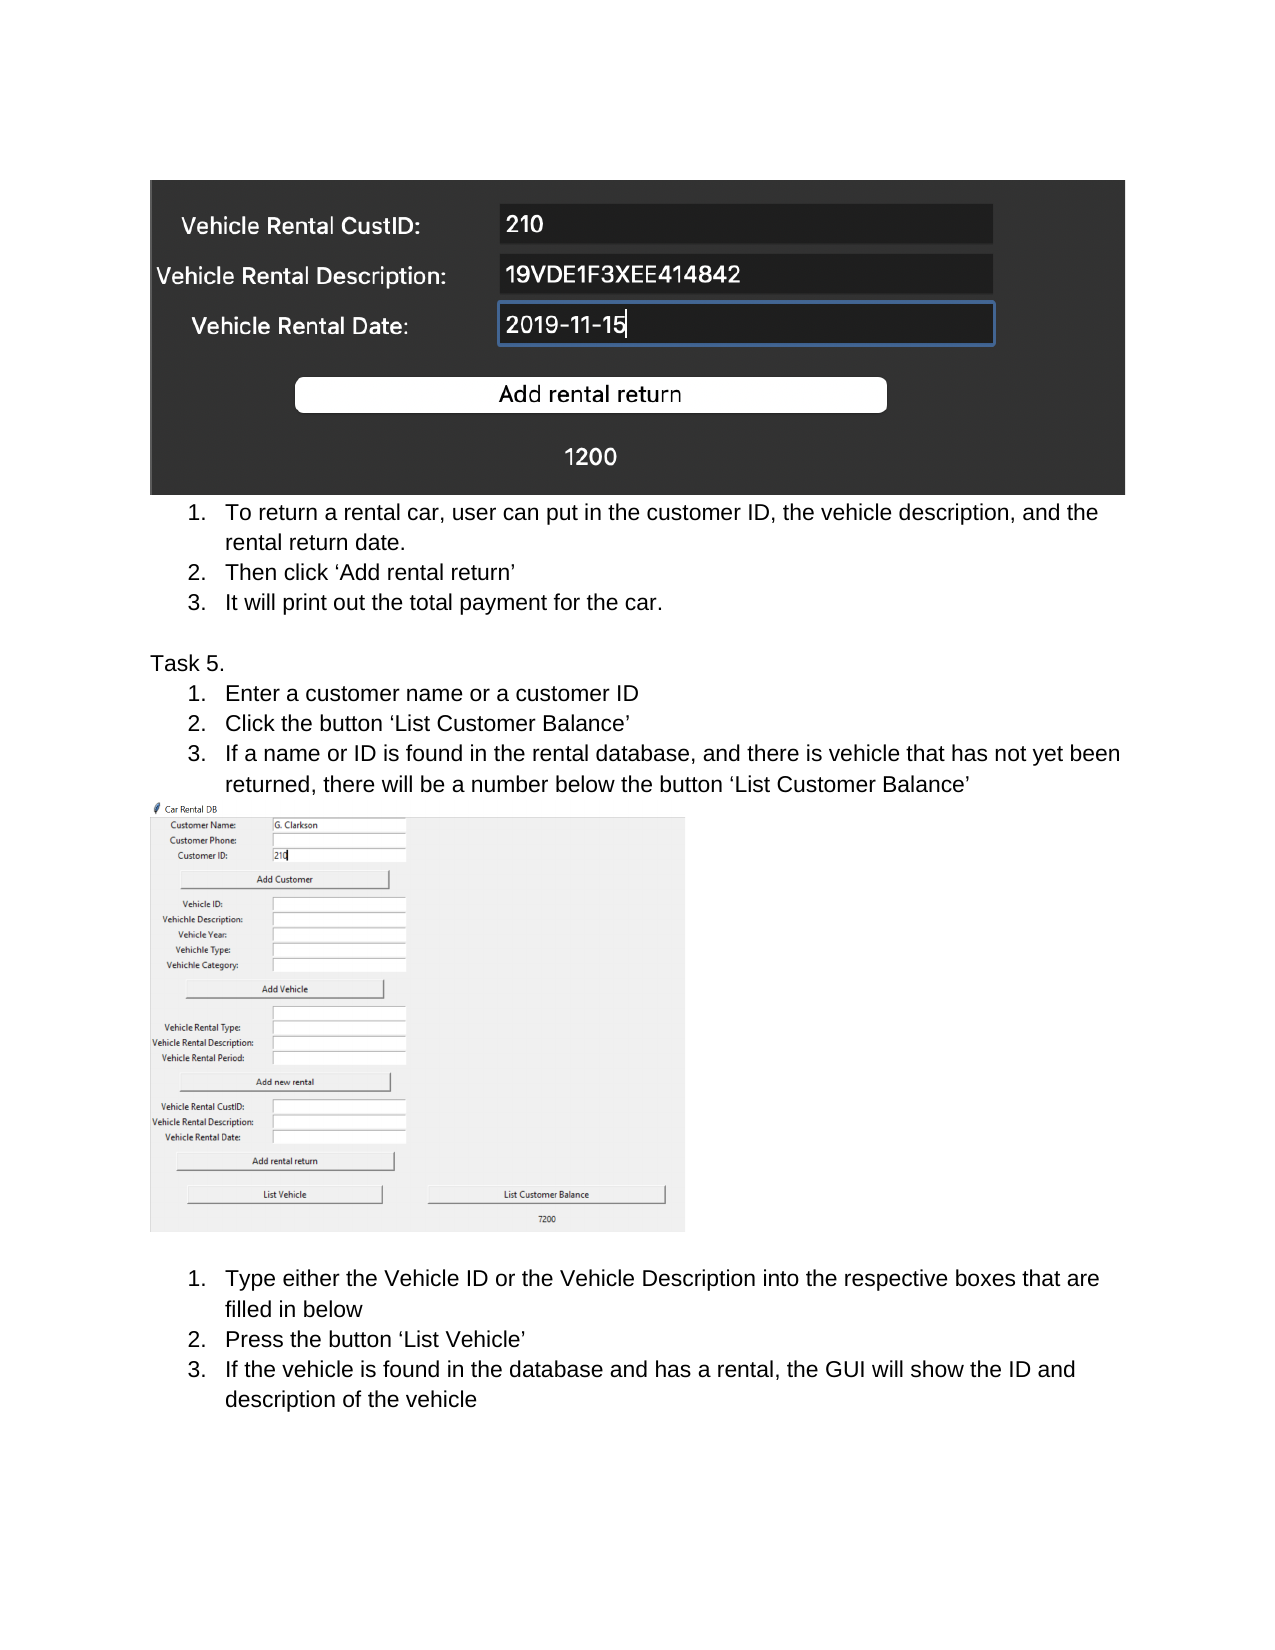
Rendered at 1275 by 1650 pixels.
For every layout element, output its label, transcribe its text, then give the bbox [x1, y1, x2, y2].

list If the vehicle is found in the database and has a rental, the GUI will show the ID and description of the vehicle [187, 1356, 1125, 1412]
list Click the button ‘List Customer Balance’ [187, 710, 1125, 736]
text Task 5. [150, 650, 1125, 676]
list Press the button ‘List Vehicle’ [187, 1326, 1125, 1352]
list Enter a customer name or a customer ID [187, 680, 1125, 706]
picture [150, 180, 1125, 495]
list Then click ‘Add rental return’ [187, 559, 1125, 585]
picture [150, 800, 686, 1232]
list It will print out the total payment for the car. [187, 589, 1125, 616]
list Type either the Vehicle ID or the Vehicle Description into the respective boxes that are filled in below [187, 1265, 1125, 1322]
list If a name or ID is found in the rental database, and there is vehicle that has not yet been returned, there will be a number below the button ‘List Customer Balance’ [187, 740, 1125, 797]
list To return a rental car, user can put in the customer ID, the vehicle description, and the rental return date. [187, 499, 1125, 555]
